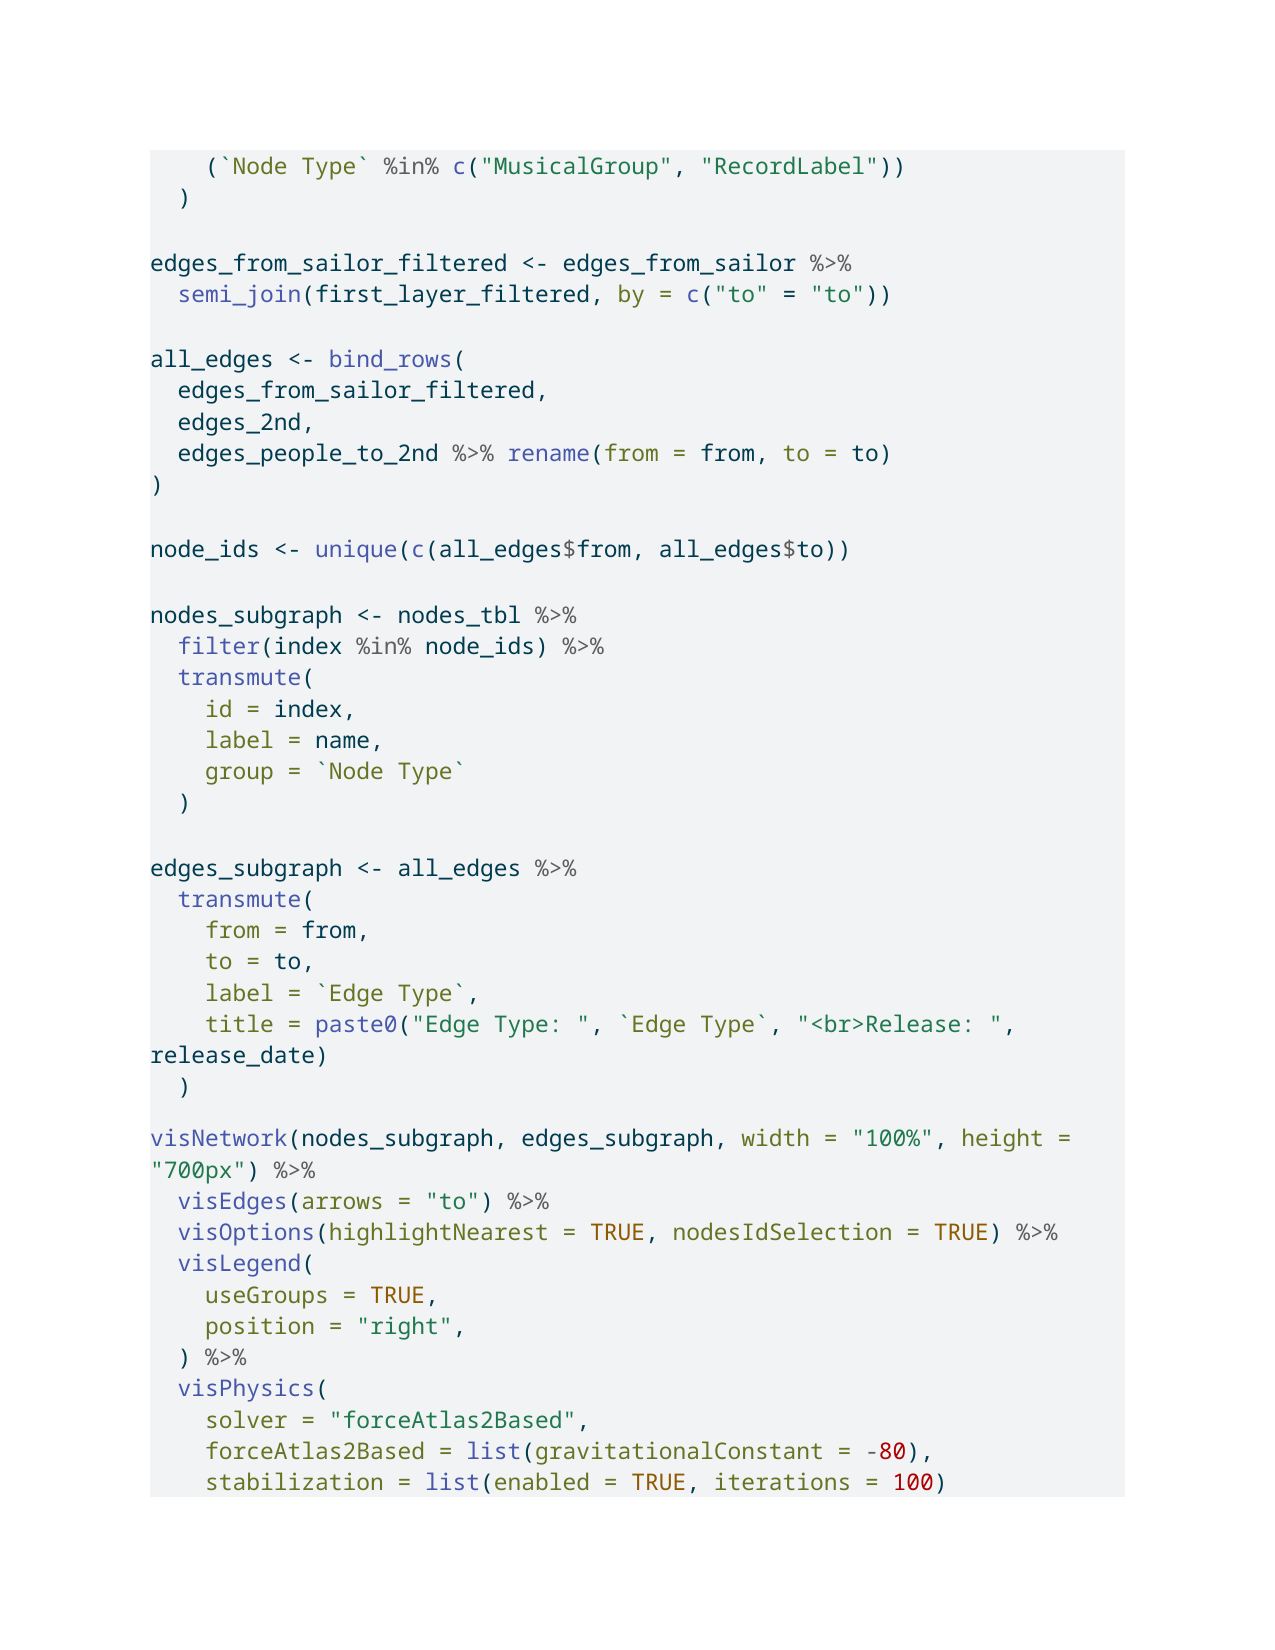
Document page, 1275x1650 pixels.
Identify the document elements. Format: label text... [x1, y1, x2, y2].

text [150, 150, 1125, 1102]
